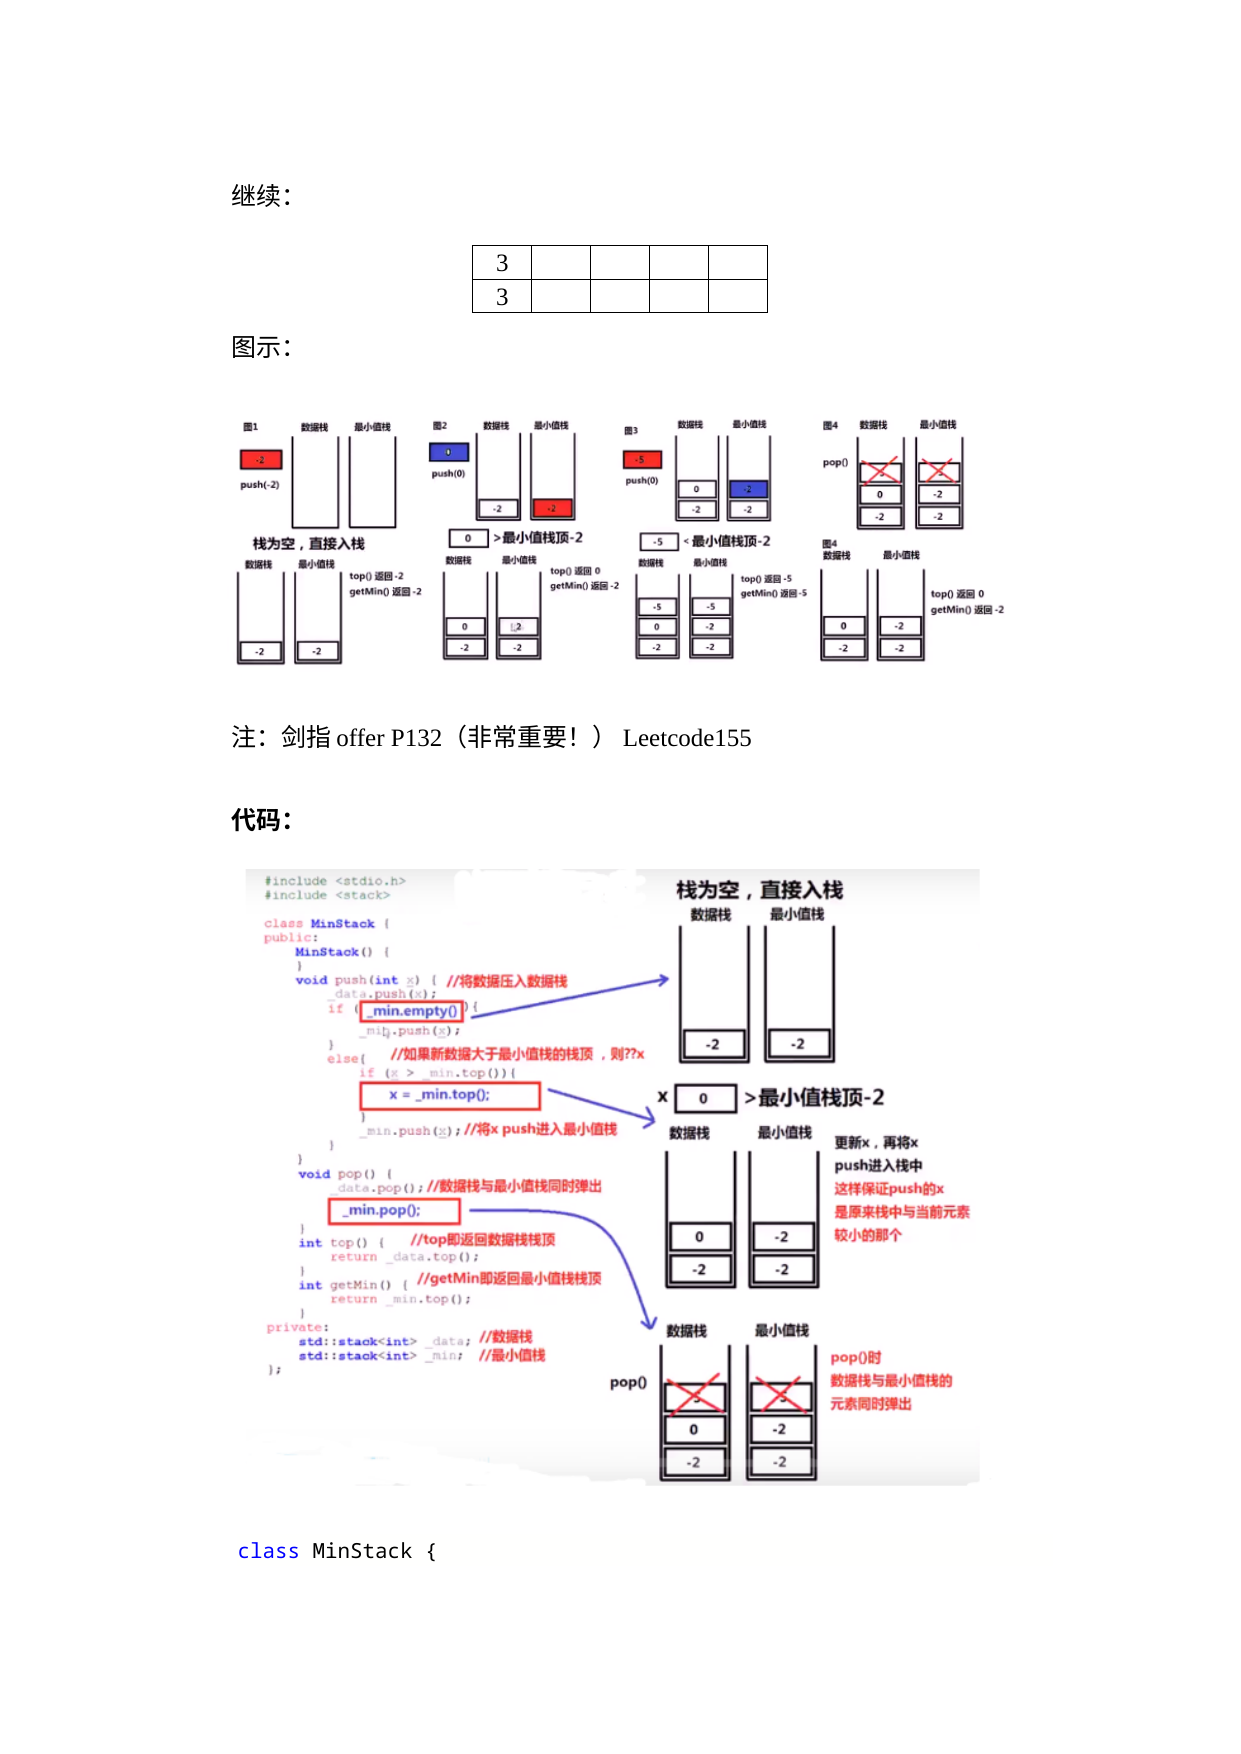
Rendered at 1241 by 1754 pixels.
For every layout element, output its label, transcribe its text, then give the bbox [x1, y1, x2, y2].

text 图示： [187, 313, 1053, 378]
text 代码： [187, 786, 1053, 851]
table_header [591, 246, 649, 279]
table_cell [650, 280, 708, 312]
table_cell [532, 280, 590, 312]
table_cell [591, 280, 649, 312]
table_header [532, 246, 590, 279]
text 注：剑指offer P132（非常重要！） Leetcode155 [187, 703, 1053, 768]
table_header 3 [473, 246, 531, 279]
text 继续： [187, 162, 1053, 227]
table_cell [709, 280, 767, 312]
table_header [650, 246, 708, 279]
picture [227, 396, 1014, 679]
text class MinStack { [237, 1534, 1053, 1566]
table_header [709, 246, 767, 279]
table_cell 3 [473, 280, 531, 312]
picture [245, 869, 995, 1496]
